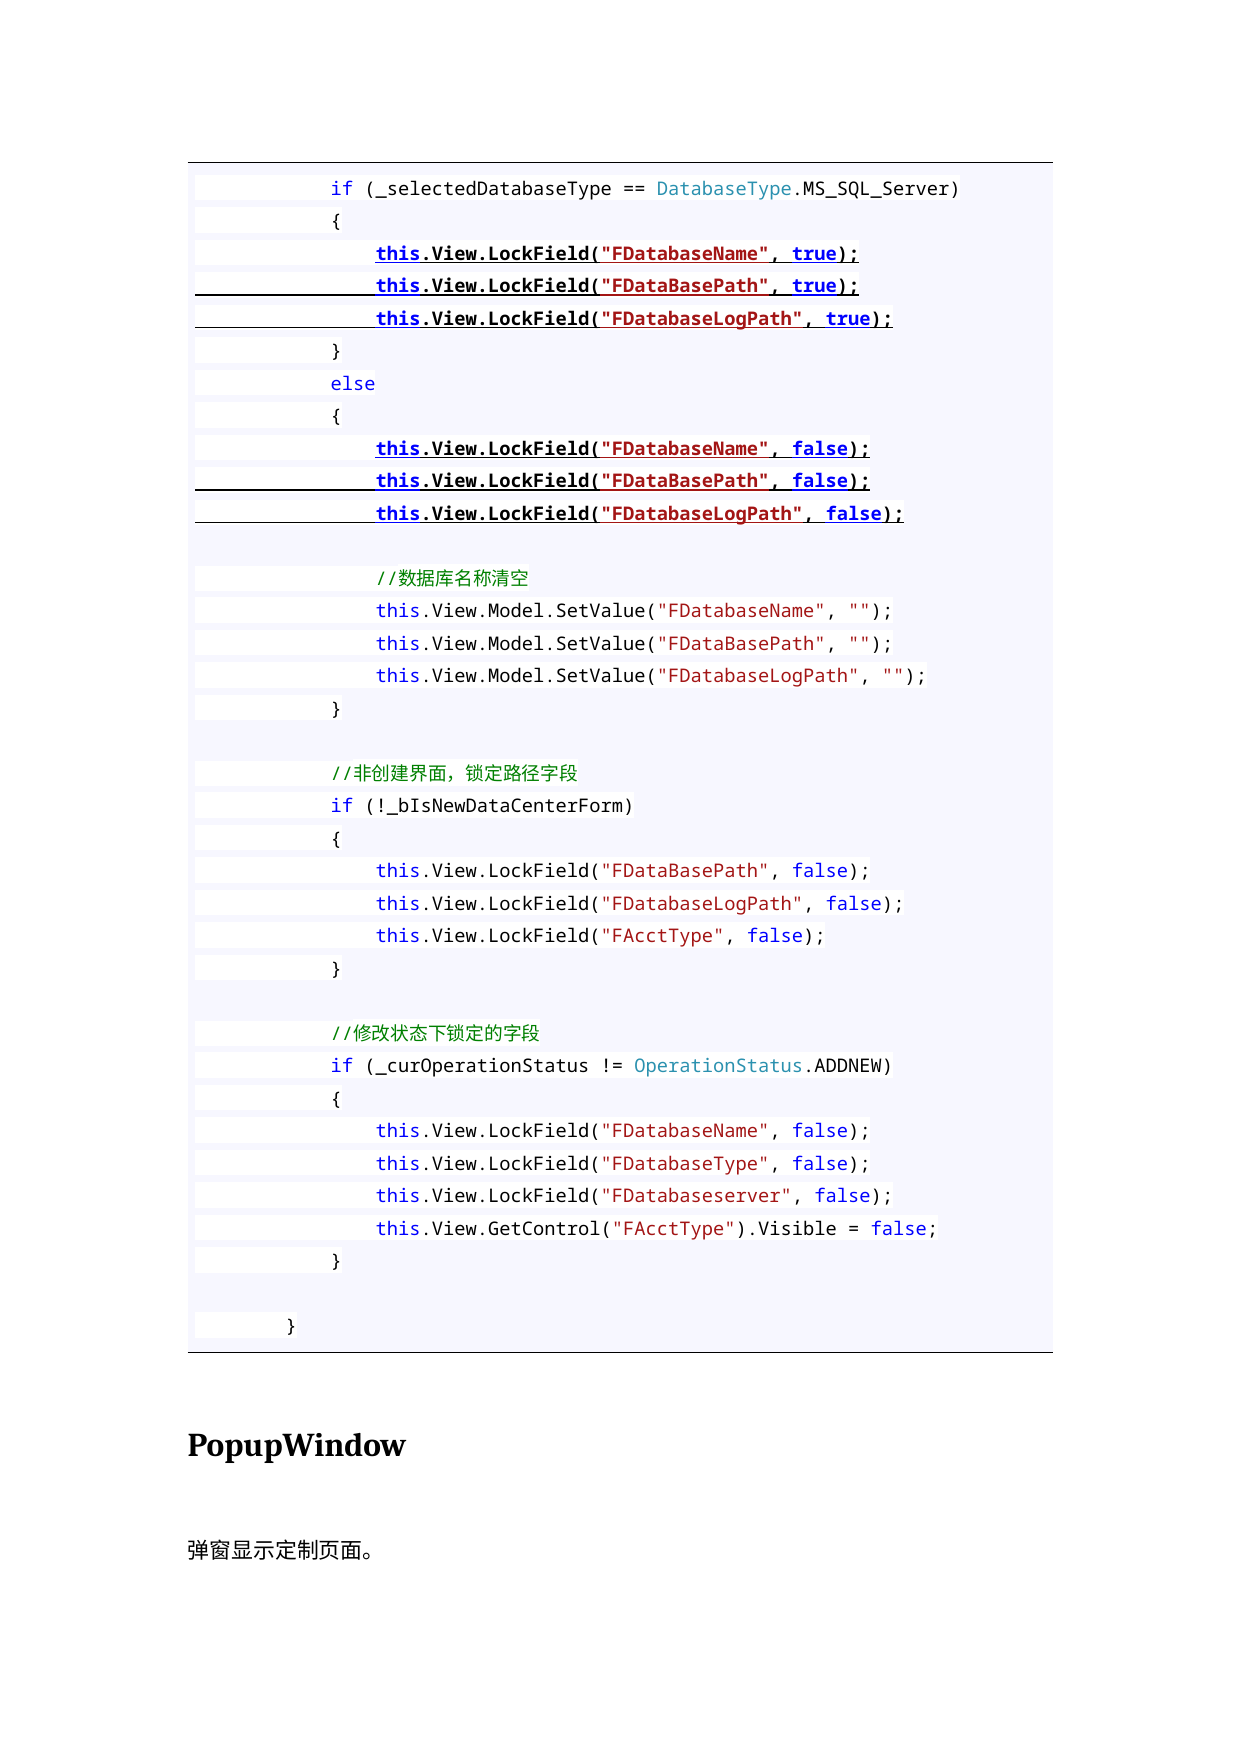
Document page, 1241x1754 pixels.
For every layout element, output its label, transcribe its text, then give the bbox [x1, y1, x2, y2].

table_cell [188, 163, 1053, 1352]
text 弹窗显示定制页面。 [187, 1533, 1053, 1565]
subtitle PopupWindow [187, 1413, 1053, 1478]
